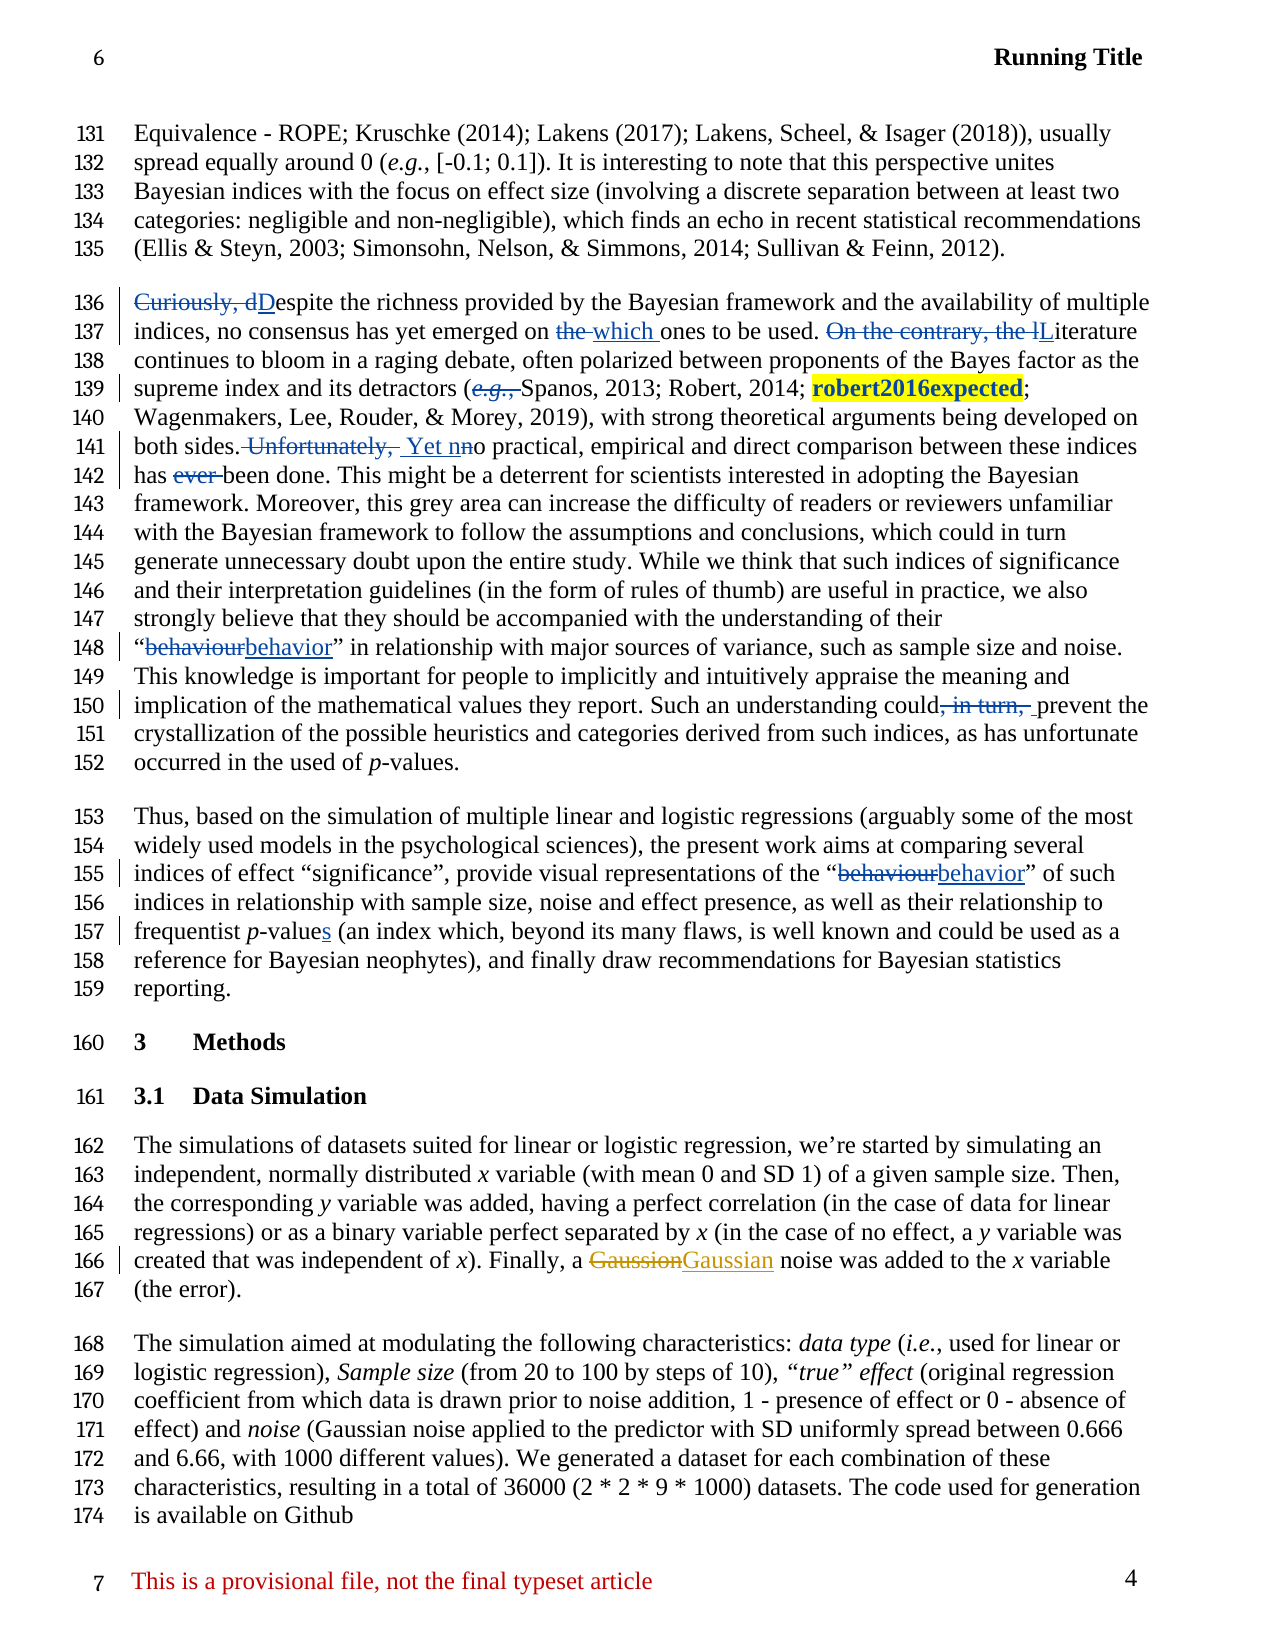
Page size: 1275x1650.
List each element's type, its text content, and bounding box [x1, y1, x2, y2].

subtitle Methods [133, 1027, 1152, 1056]
text The simulations of datasets suited for linear or logistic regression, we’re started by simulating an independent, normally distributed x variable (with mean 0 and SD 1) of a given sample size. Then, the corresponding y variable was added, having a perfect correlation (in the case of data for linear regressions) or as a binary variable perfect separated by x (in the case of no effect, a y variable was created that was independent of x). Finally, a noise was added to the x variable (the error). [133, 1131, 1152, 1303]
subtitle Data Simulation [133, 1081, 1152, 1110]
text Thus, based on the simulation of multiple linear and logistic regressions (arguably some of the most widely used models in the psychological sciences), the present work aims at comparing several indices of effect “significance”, provide visual representations of the “” of such indices in relationship with sample size, noise and effect presence, as well as their relationship to frequentist p-value (an index which, beyond its many flaws, is well known and could be used as a reference for Bayesian neophytes), and finally draw recommendations for Bayesian statistics reporting. [133, 801, 1152, 1002]
text espite the richness provided by the Bayesian framework and the availability of multiple indices, no consensus has yet emerged on ones to be used. iterature continues to bloom in a raging debate, often polarized between proponents of the Bayes factor as the supreme index and its detractors (Spanos, 2013; Robert, 2014; robert2016expected; Wagenmakers, Lee, Rouder, & Morey, 2019), with strong theoretical arguments being developed on both sides.o practical, empirical and direct comparison between these indices has been done. This might be a deterrent for scientists interested in adopting the Bayesian framework. Moreover, this grey area can increase the difficulty of readers or reviewers unfamiliar with the Bayesian framework to follow the assumptions and conclusions, which could in turn generate unnecessary doubt upon the entire study. While we think that such indices of significance and their interpretation guidelines (in the form of rules of thumb) are useful in practice, we also strongly believe that they should be accompanied with the understanding of their “” in relationship with major sources of variance, such as sample size and noise. This knowledge is important for people to implicitly and intuitively appraise the meaning and implication of the mathematical values they report. Such an understanding couldprevent the crystallization of the possible heuristics and categories derived from such indices, as has unfortunate occurred in the used of p-values. [133, 287, 1152, 776]
